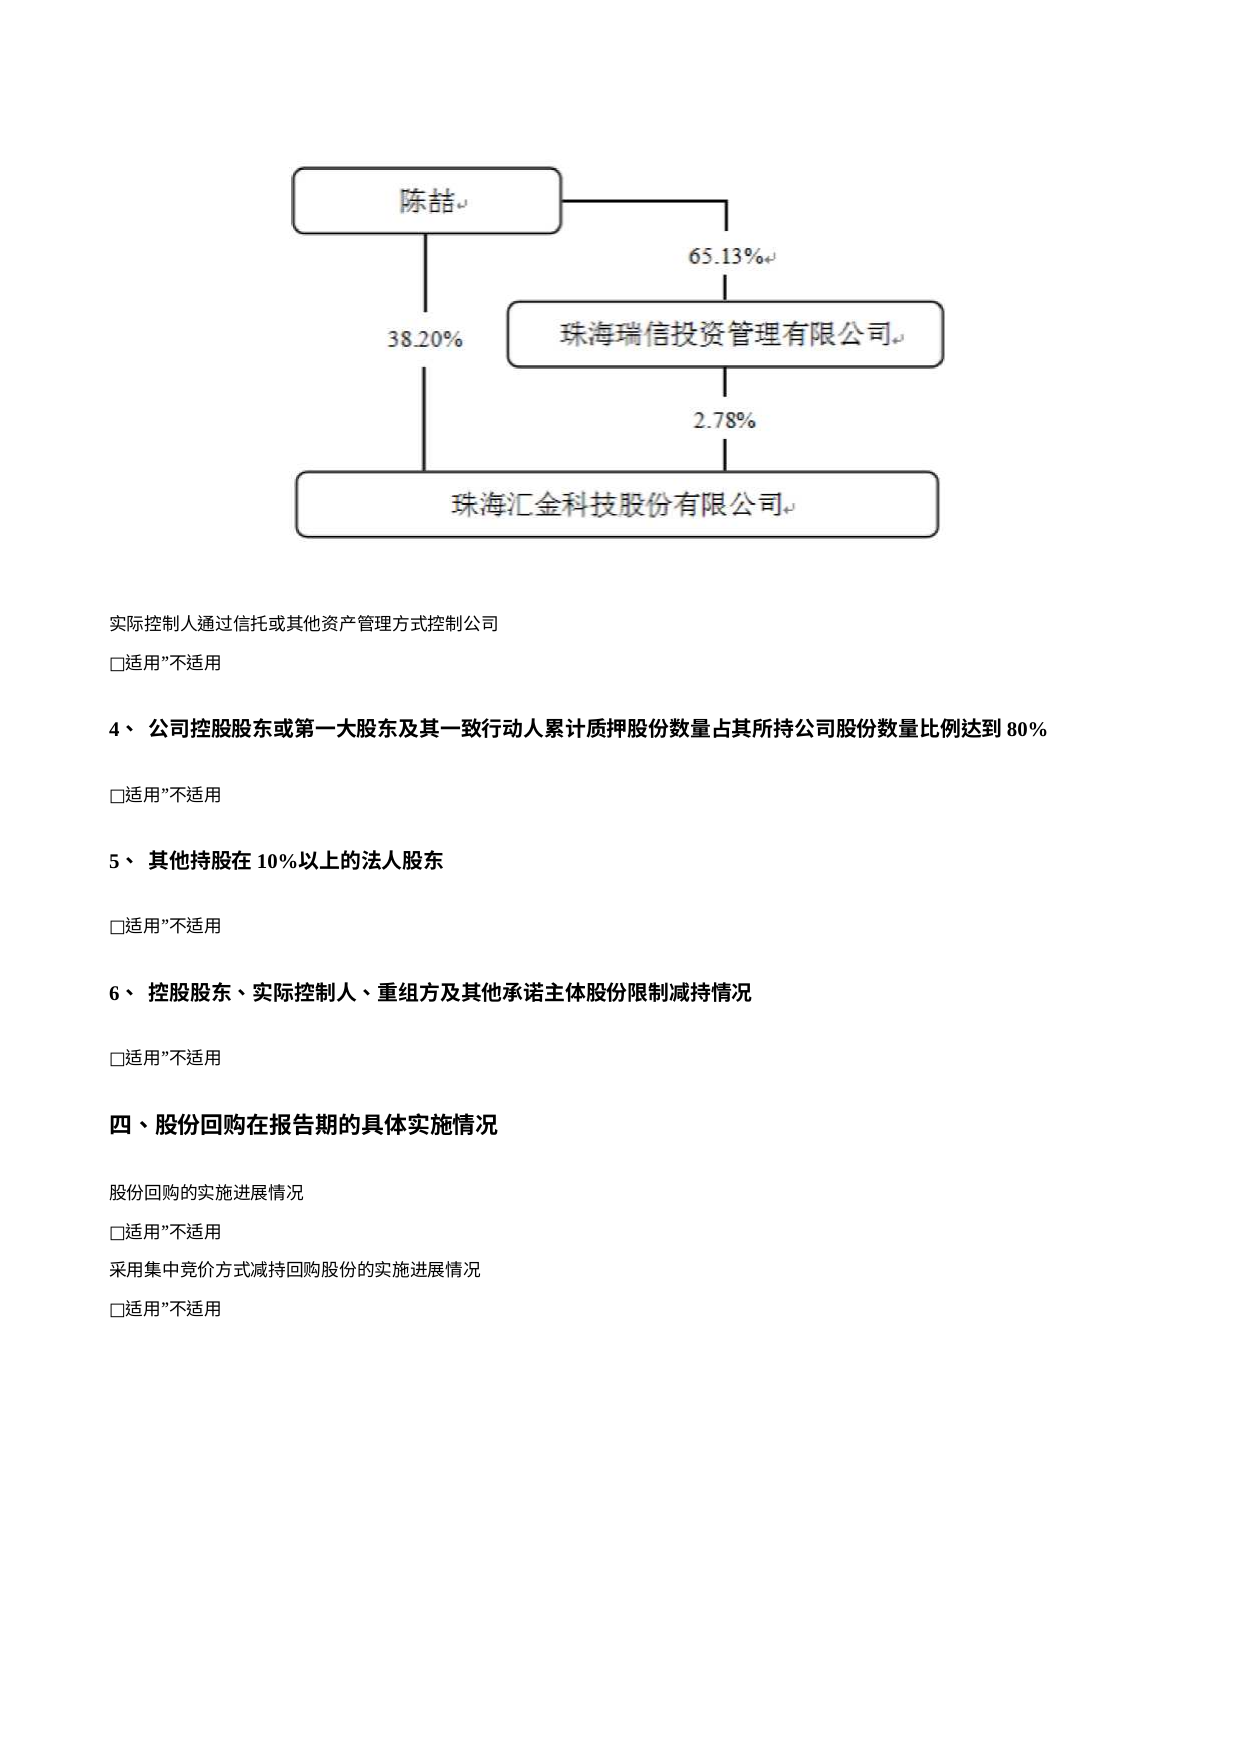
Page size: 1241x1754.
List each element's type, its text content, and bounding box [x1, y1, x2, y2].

subtitle 6、 控股股东、实际控制人、重组方及其他承诺主体股份限制减持情况 [109, 978, 1127, 1006]
text □适用”不适用 [109, 914, 1127, 938]
picture [241, 143, 995, 572]
text □适用”不适用 [109, 1297, 1127, 1321]
subtitle 四、股份回购在报告期的具体实施情况 [109, 1109, 1127, 1141]
subtitle 4、 公司控股股东或第一大股东及其一致行动人累计质押股份数量占其所持公司股份数量比例达到80% [109, 714, 1127, 743]
subtitle 5、 其他持股在10%以上的法人股东 [109, 846, 1127, 874]
text □适用”不适用 [109, 650, 1127, 674]
text 实际控制人通过信托或其他资产管理方式控制公司 [109, 612, 1127, 636]
text □适用”不适用 [109, 1046, 1127, 1070]
text □适用”不适用 [109, 782, 1127, 806]
text 采用集中竞价方式减持回购股份的实施进展情况 [109, 1258, 1127, 1282]
text □适用”不适用 [109, 1219, 1127, 1243]
text 股份回购的实施进展情况 [109, 1180, 1127, 1204]
